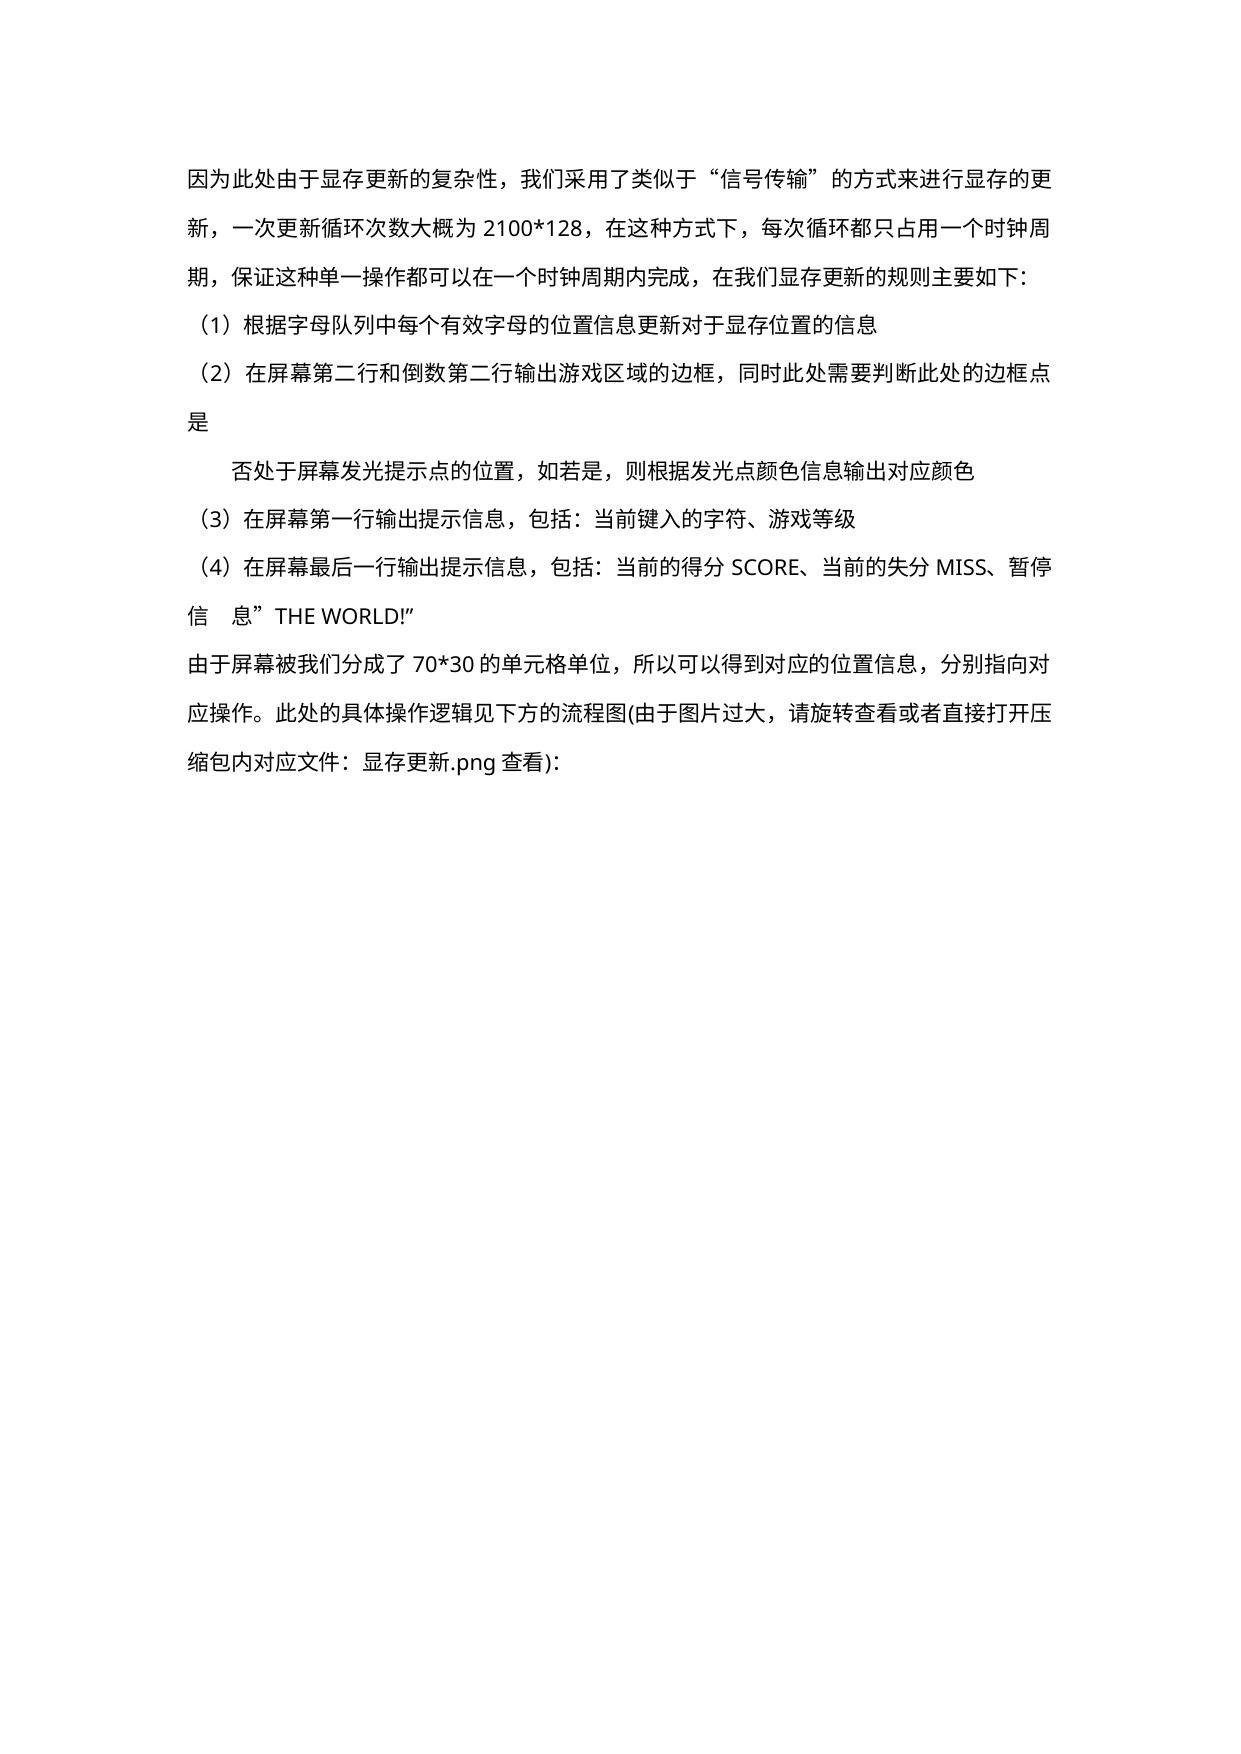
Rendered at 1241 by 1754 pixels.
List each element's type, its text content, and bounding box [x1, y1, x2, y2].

text （1）根据字母队列中每个有效字母的位置信息更新对于显存位置的信息 [187, 308, 1053, 340]
text （4）在屏幕最后一行输出提示信息，包括：当前的得分SCORE、当前的失分MISS、暂停信 息”THE WORLD!” [187, 550, 1053, 631]
text 否处于屏幕发光提示点的位置，如若是，则根据发光点颜色信息输出对应颜色 [187, 453, 1053, 486]
text （2）在屏幕第二行和倒数第二行输出游戏区域的边框，同时此处需要判断此处的边框点是 [187, 356, 1053, 437]
text 由于屏幕被我们分成了70*30的单元格单位，所以可以得到对应的位置信息，分别指向对应操作。此处的具体操作逻辑见下方的流程图(由于图片过大，请旋转查看或者直接打开压缩包内对应文件：显存更新.png查看)： [187, 647, 1053, 777]
text （3）在屏幕第一行输出提示信息，包括：当前键入的字符、游戏等级 [187, 502, 1053, 534]
text 因为此处由于显存更新的复杂性，我们采用了类似于“信号传输”的方式来进行显存的更新，一次更新循环次数大概为2100*128，在这种方式下，每次循环都只占用一个时钟周期，保证这种单一操作都可以在一个时钟周期内完成，在我们显存更新的规则主要如下： [187, 162, 1053, 292]
